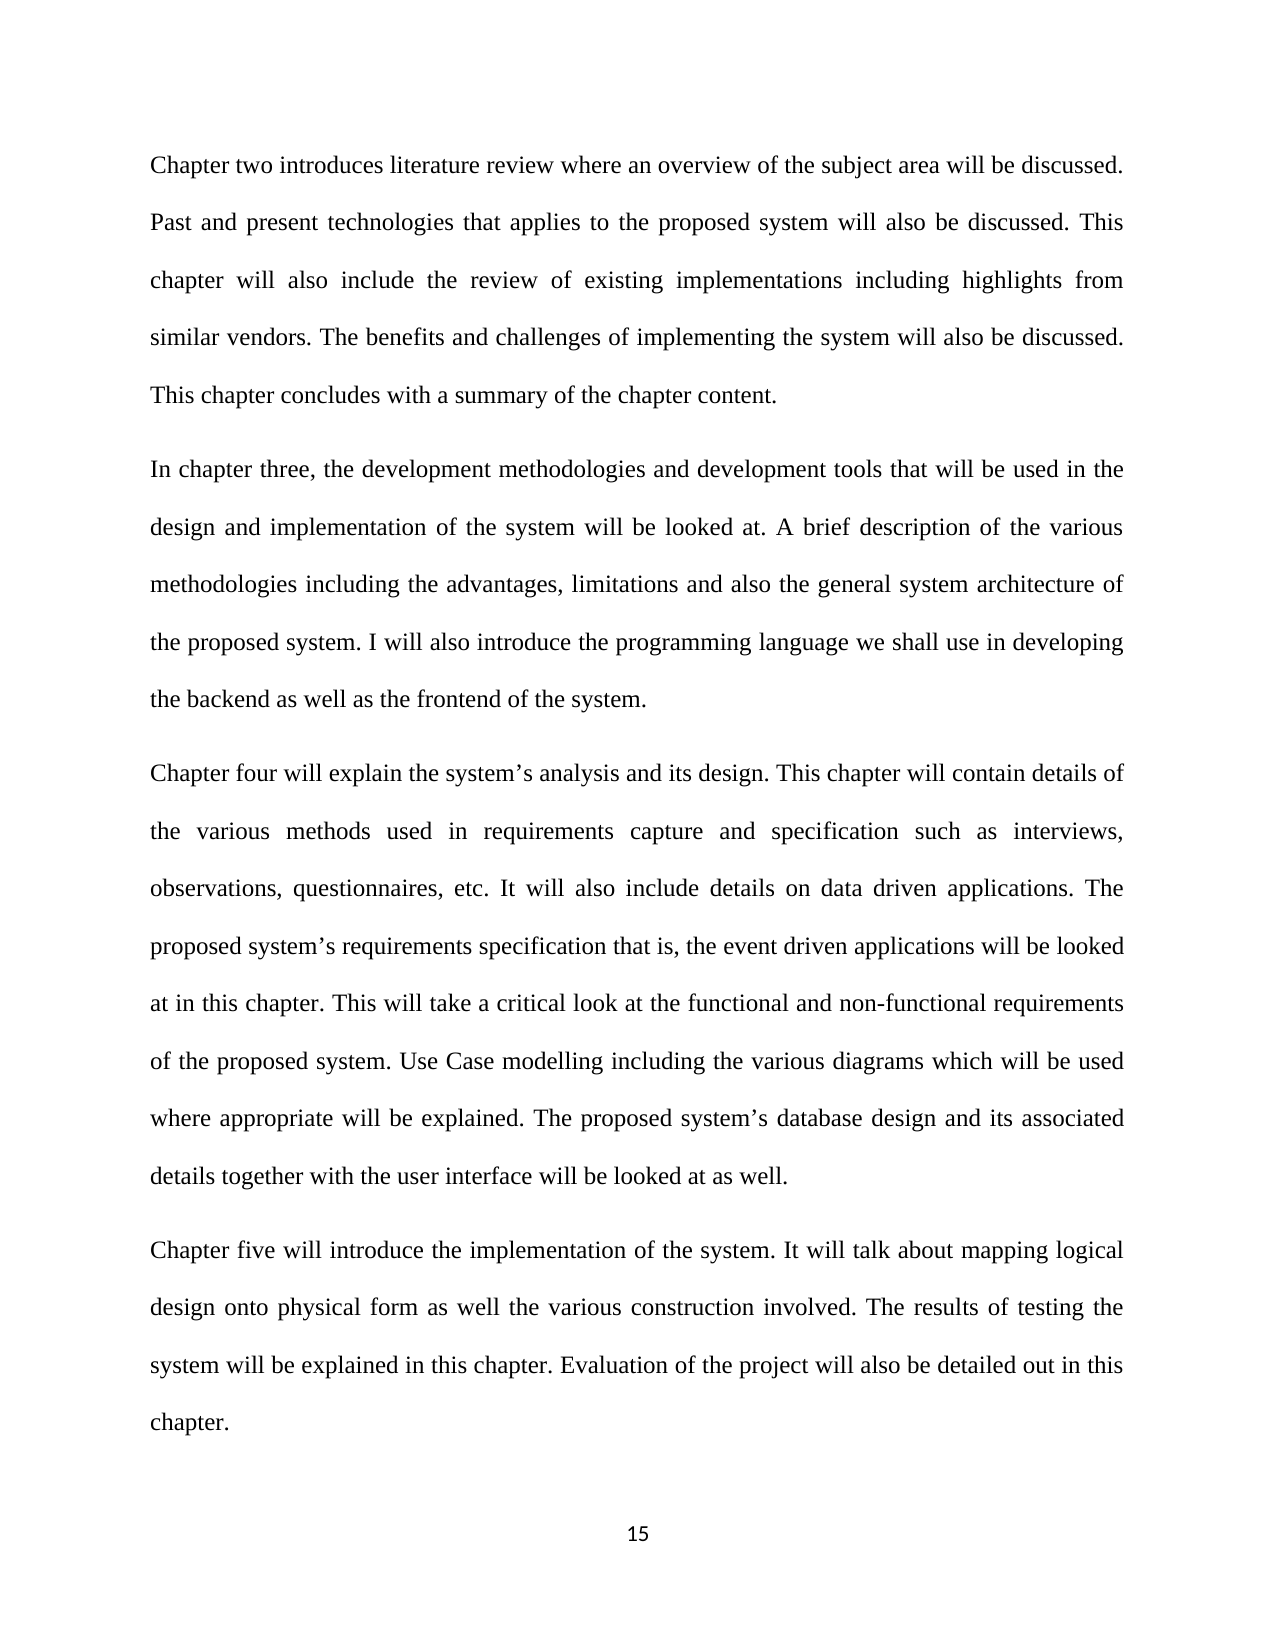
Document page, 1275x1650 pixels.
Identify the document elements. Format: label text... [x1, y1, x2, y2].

text Chapter four will explain the system’s analysis and its design. This chapter will contain details of the various methods used in requirements capture and specification such as interviews, observations, questionnaires, etc. It will also include details on data driven applications. The proposed system’s requirements specification that is, the event driven applications will be looked at in this chapter. This will take a critical look at the functional and non-functional requirements of the proposed system. Use Case modelling including the various diagrams which will be used where appropriate will be explained. The proposed system’s database design and its associated details together with the user interface will be looked at as well. [150, 758, 1125, 1189]
text Chapter five will introduce the implementation of the system. It will talk about mapping logical design onto physical form as well the various construction involved. The results of testing the system will be explained in this chapter. Evaluation of the project will also be detailed out in this chapter. [150, 1235, 1125, 1436]
text Chapter two introduces literature review where an overview of the subject area will be discussed. Past and present technologies that applies to the proposed system will also be discussed. This chapter will also include the review of existing implementations including highlights from similar vendors. The benefits and challenges of implementing the system will also be discussed. This chapter concludes with a summary of the chapter content. [150, 150, 1125, 409]
text In chapter three, the development methodologies and development tools that will be used in the design and implementation of the system will be looked at. A brief description of the various methodologies including the advantages, limitations and also the general system architecture of the proposed system. I will also introduce the programming language we shall use in developing the backend as well as the frontend of the system. [150, 454, 1125, 713]
